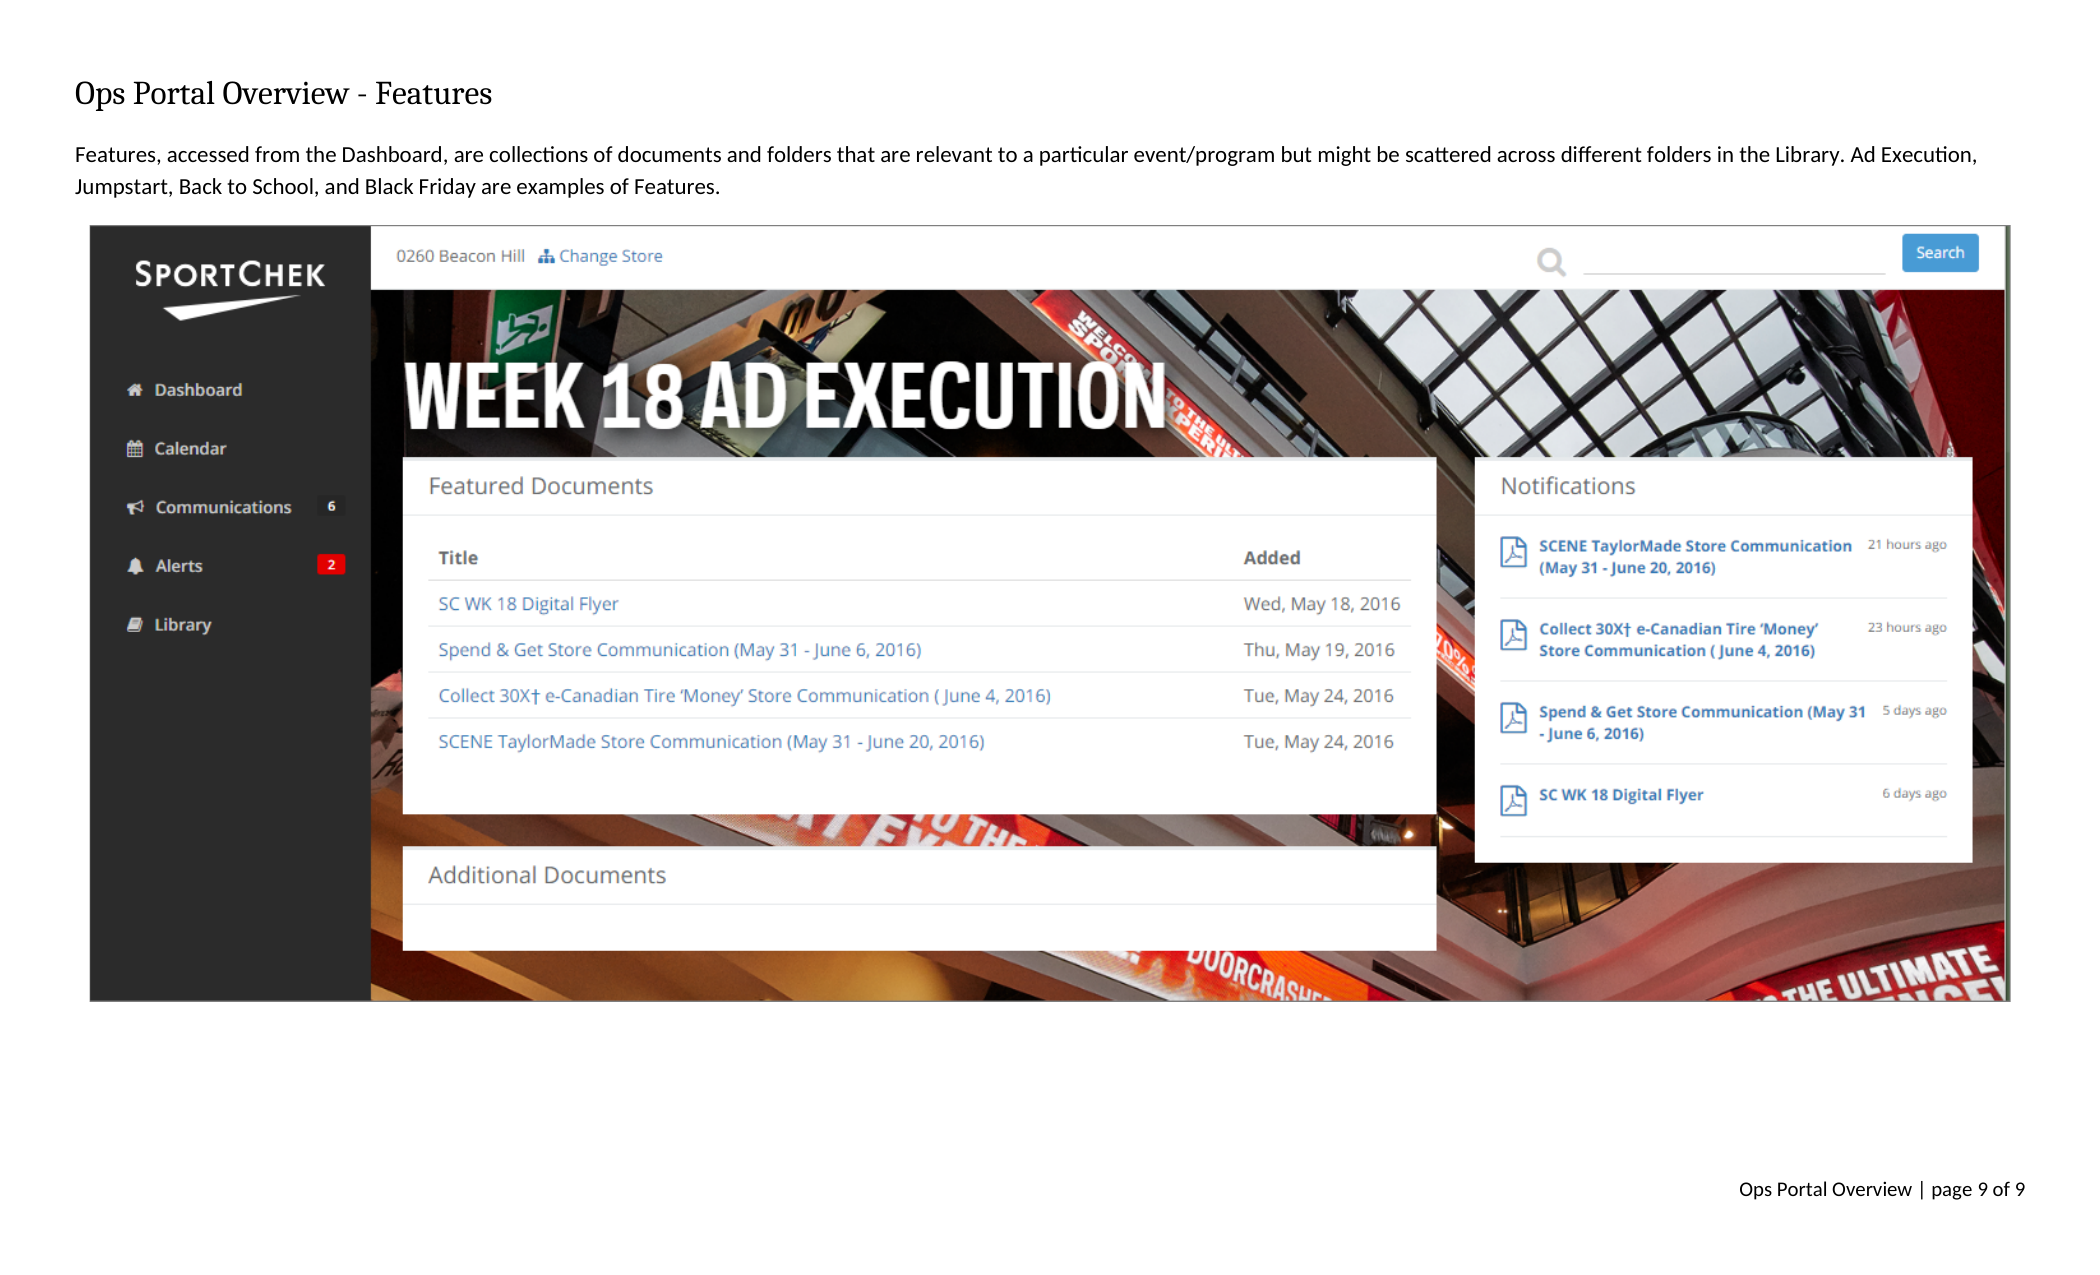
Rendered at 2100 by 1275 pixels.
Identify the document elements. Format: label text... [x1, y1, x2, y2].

text Ops Portal Overview - Features [75, 75, 2025, 113]
text Features, accessed from the Dashboard, are collections of documents and folders that are relevant to a particular event/program but might be scattered across different folders in the Library. Ad Execution, Jumpstart, Back to School, and Black Friday are examples of Features. [75, 140, 2025, 200]
picture [89, 225, 2011, 1002]
